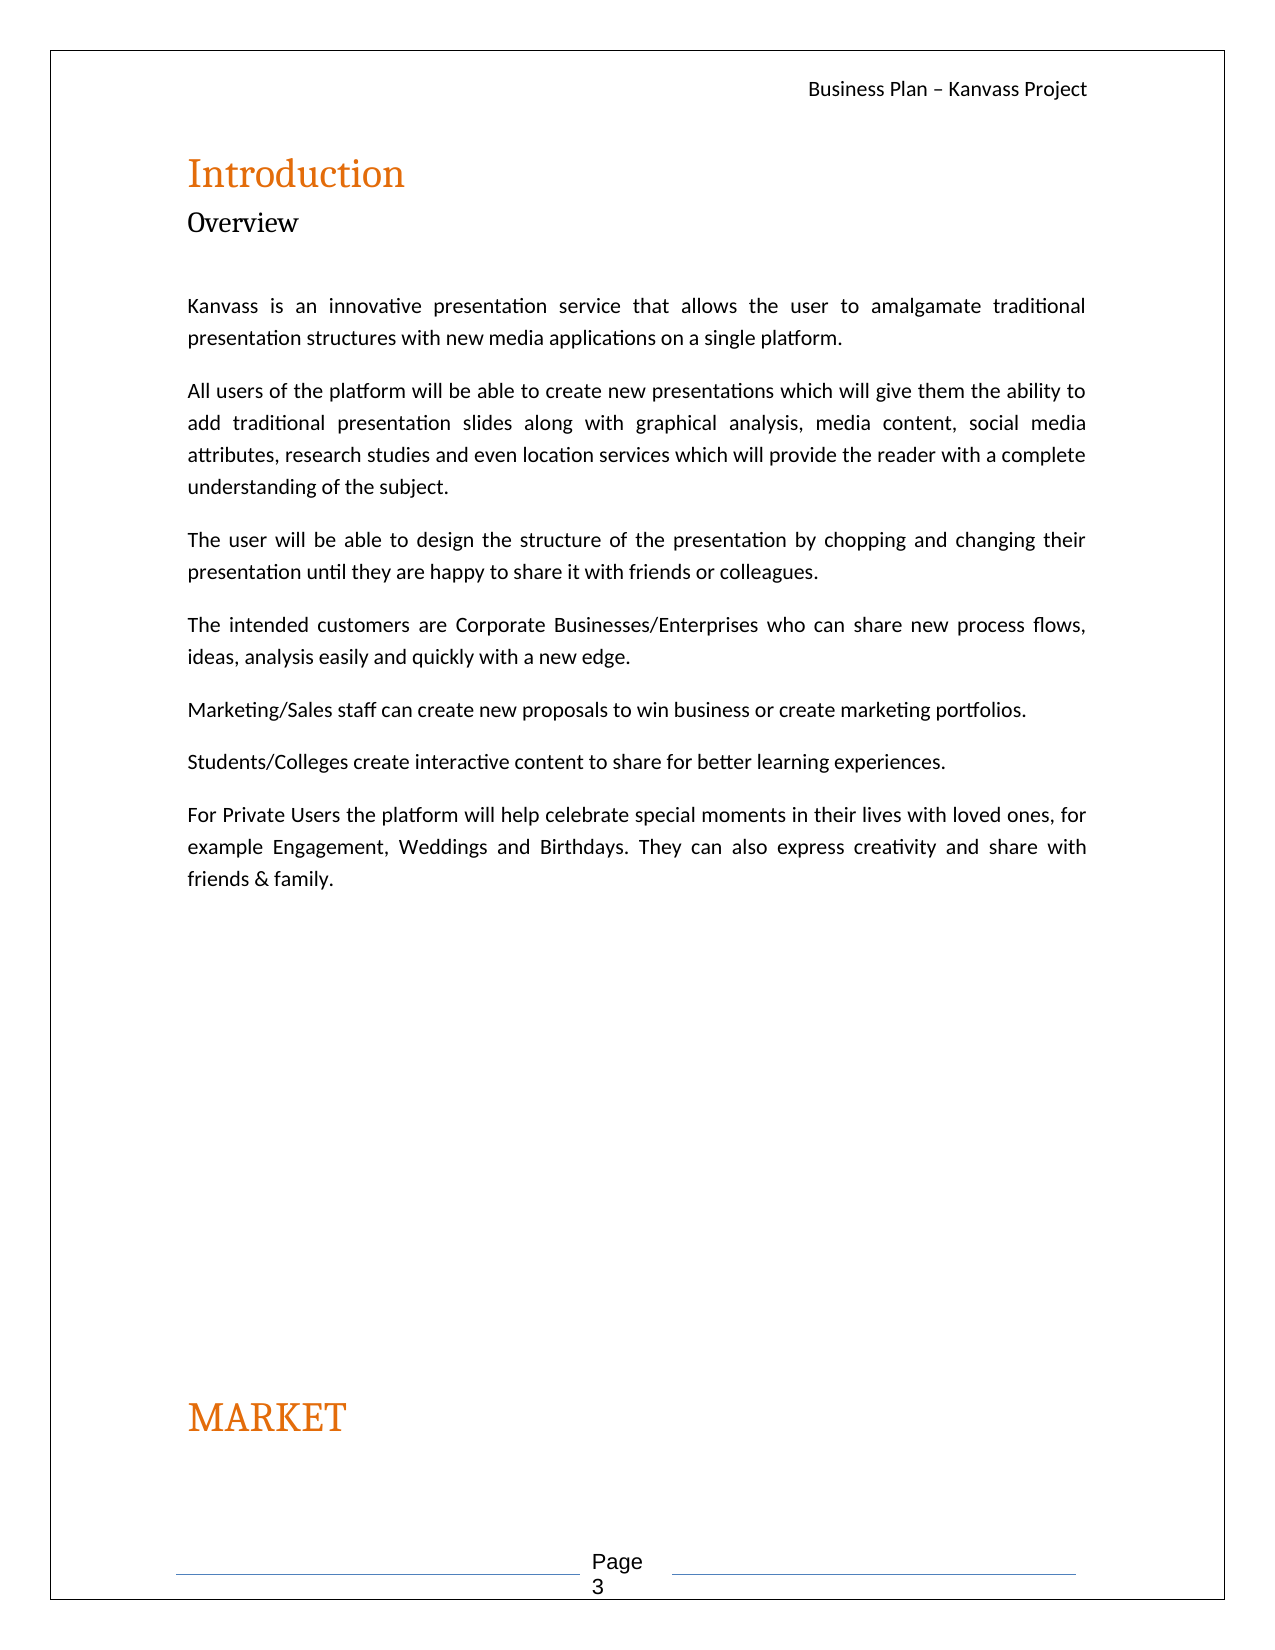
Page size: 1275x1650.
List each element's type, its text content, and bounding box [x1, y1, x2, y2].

text All users of the platform will be able to create new presentations which will give them the ability to add traditional presentation slides along with graphical analysis, media content, social media attributes, research studies and even location services which will provide the reader with a complete understanding of the subject. [187, 377, 1087, 500]
text Marketing/Sales staff can create new proposals to win business or create marketing portfolios. [187, 696, 1087, 722]
text The user will be able to design the structure of the presentation by chopping and changing their presentation until they are happy to share it with friends or colleagues. [187, 526, 1087, 585]
text MARKET [187, 1393, 1087, 1441]
subtitle Overview [187, 206, 1087, 240]
text Students/Colleges create interactive content to share for better learning experiences. [187, 748, 1087, 775]
text For Private Users the platform will help celebrate special moments in their lives with loved ones, for example Engagement, Weddings and Birthdays. They can also express creativity and share with friends & family. [187, 801, 1087, 892]
text The intended customers are Corporate Businesses/Enterprises who can share new process flows, ideas, analysis easily and quickly with a new edge. [187, 611, 1087, 669]
subtitle Introduction [187, 150, 1087, 198]
text Kanvass is an innovative presentation service that allows the user to amalgamate traditional presentation structures with new media applications on a single platform. [187, 293, 1087, 351]
